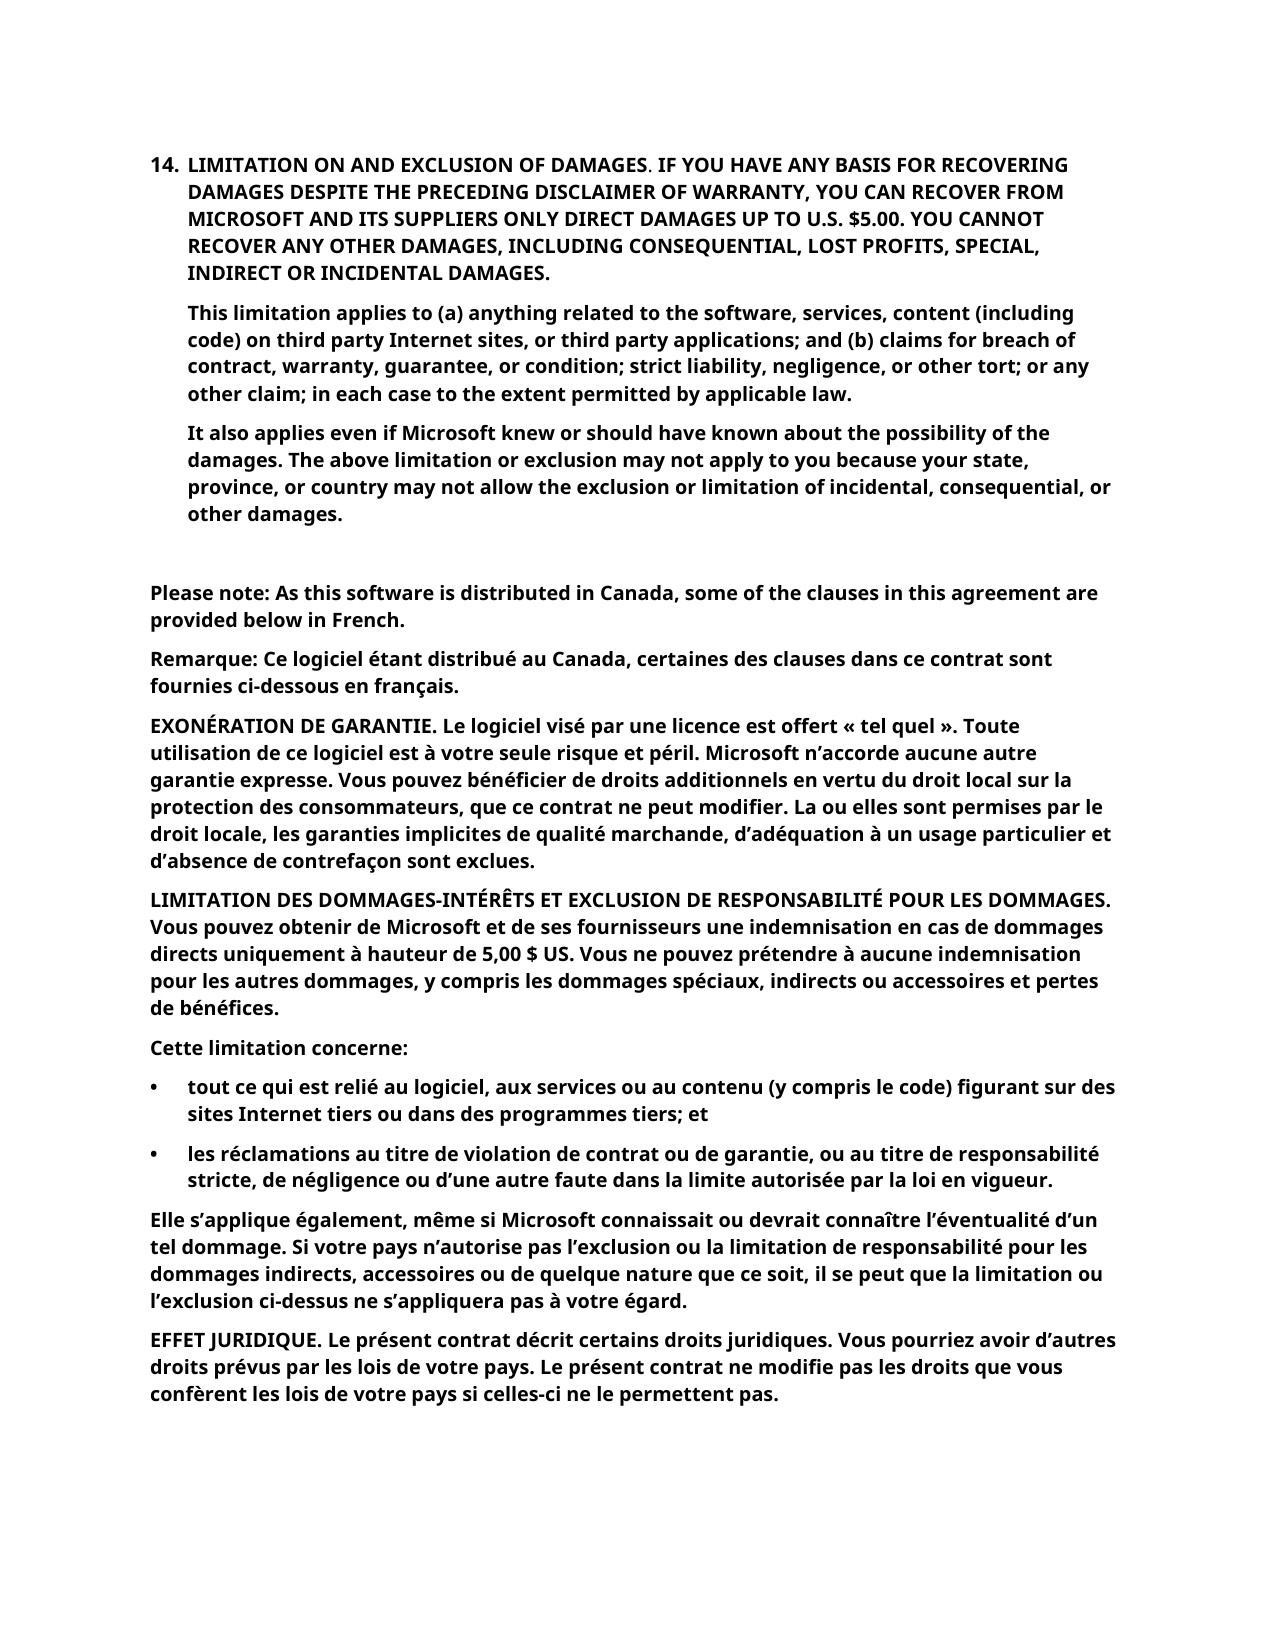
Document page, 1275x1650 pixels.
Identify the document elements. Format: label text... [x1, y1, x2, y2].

text This limitation applies to (a) anything related to the software, services, content (including code) on third party Internet sites, or third party applications; and (b) claims for breach of contract, warranty, guarantee, or condition; strict liability, negligence, or other tort; or any other claim; in each case to the extent permitted by applicable law. [187, 299, 1125, 407]
text • tout ce qui est relié au logiciel, aux services ou au contenu (y compris le code) figurant sur des sites Internet tiers ou dans des programmes tiers; et [150, 1073, 1125, 1127]
text Remarque: Ce logiciel étant distribué au Canada, certaines des clauses dans ce contrat sont fournies ci-dessous en français. [150, 646, 1125, 699]
text Please note: As this software is distributed in Canada, some of the clauses in this agreement are provided below in French. [150, 579, 1125, 633]
text EFFET JURIDIQUE. Le présent contrat décrit certains droits juridiques. Vous pourriez avoir d’autres droits prévus par les lois de votre pays. Le présent contrat ne modifie pas les droits que vous confèrent les lois de votre pays si celles-ci ne le permettent pas. [150, 1327, 1125, 1408]
text It also applies even if Microsoft knew or should have known about the possibility of the damages. The above limitation or exclusion may not apply to you because your state, province, or country may not allow the exclusion or limitation of incidental, consequential, or other damages. [187, 419, 1125, 527]
text LIMITATION DES DOMMAGES-INTÉRÊTS ET EXCLUSION DE RESPONSABILITÉ POUR LES DOMMAGES. Vous pouvez obtenir de Microsoft et de ses fournisseurs une indemnisation en cas de dommages directs uniquement à hauteur de 5,00 $ US. Vous ne pouvez prétendre à aucune indemnisation pour les autres dommages, y compris les dommages spéciaux, indirects ou accessoires et pertes de bénéfices. [150, 886, 1125, 1021]
subtitle LIMITATION ON AND EXCLUSION OF DAMAGES. IF YOU HAVE ANY BASIS FOR RECOVERING DAMAGES DESPITE THE PRECEDING DISCLAIMER OF WARRANTY, YOU CAN RECOVER FROM MICROSOFT AND ITS SUPPLIERS ONLY DIRECT DAMAGES UP TO U.S. $5.00. YOU CANNOT RECOVER ANY OTHER DAMAGES, INCLUDING CONSEQUENTIAL, LOST PROFITS, SPECIAL, INDIRECT OR INCIDENTAL DAMAGES. [150, 150, 1125, 286]
text • les réclamations au titre de violation de contrat ou de garantie, ou au titre de responsabilité stricte, de négligence ou d’une autre faute dans la limite autorisée par la loi en vigueur. [150, 1140, 1125, 1194]
text Cette limitation concerne: [150, 1034, 1125, 1061]
text EXONÉRATION DE GARANTIE. Le logiciel visé par une licence est offert « tel quel ». Toute utilisation de ce logiciel est à votre seule risque et péril. Microsoft n’accorde aucune autre garantie expresse. Vous pouvez bénéficier de droits additionnels en vertu du droit local sur la protection des consommateurs, que ce contrat ne peut modifier. La ou elles sont permises par le droit locale, les garanties implicites de qualité marchande, d’adéquation à un usage particulier et d’absence de contrefaçon sont exclues. [150, 712, 1125, 874]
text Elle s’applique également, même si Microsoft connaissait ou devrait connaître l’éventualité d’un tel dommage. Si votre pays n’autorise pas l’exclusion ou la limitation de responsabilité pour les dommages indirects, accessoires ou de quelque nature que ce soit, il se peut que la limitation ou l’exclusion ci-dessus ne s’appliquera pas à votre égard. [150, 1206, 1125, 1314]
